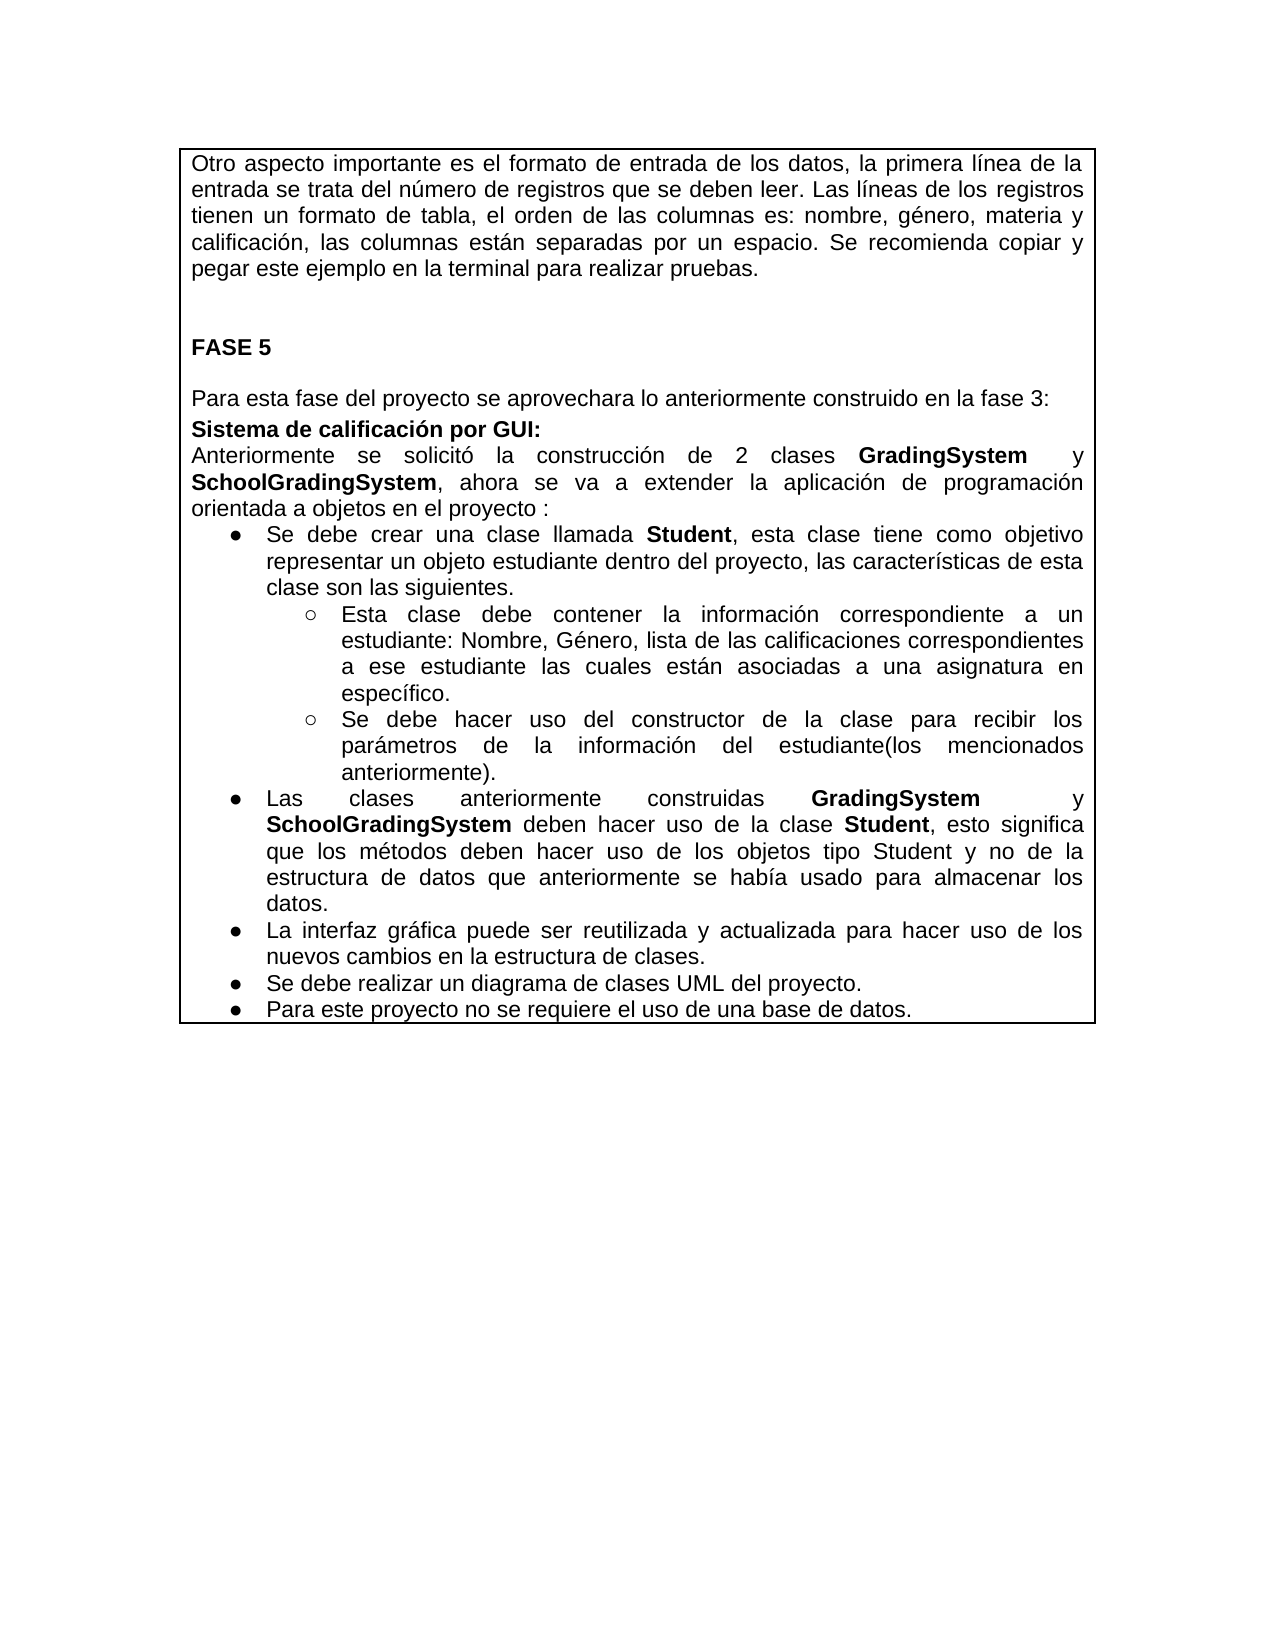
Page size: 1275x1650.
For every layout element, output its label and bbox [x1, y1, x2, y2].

table_cell [181, 150, 1094, 1022]
